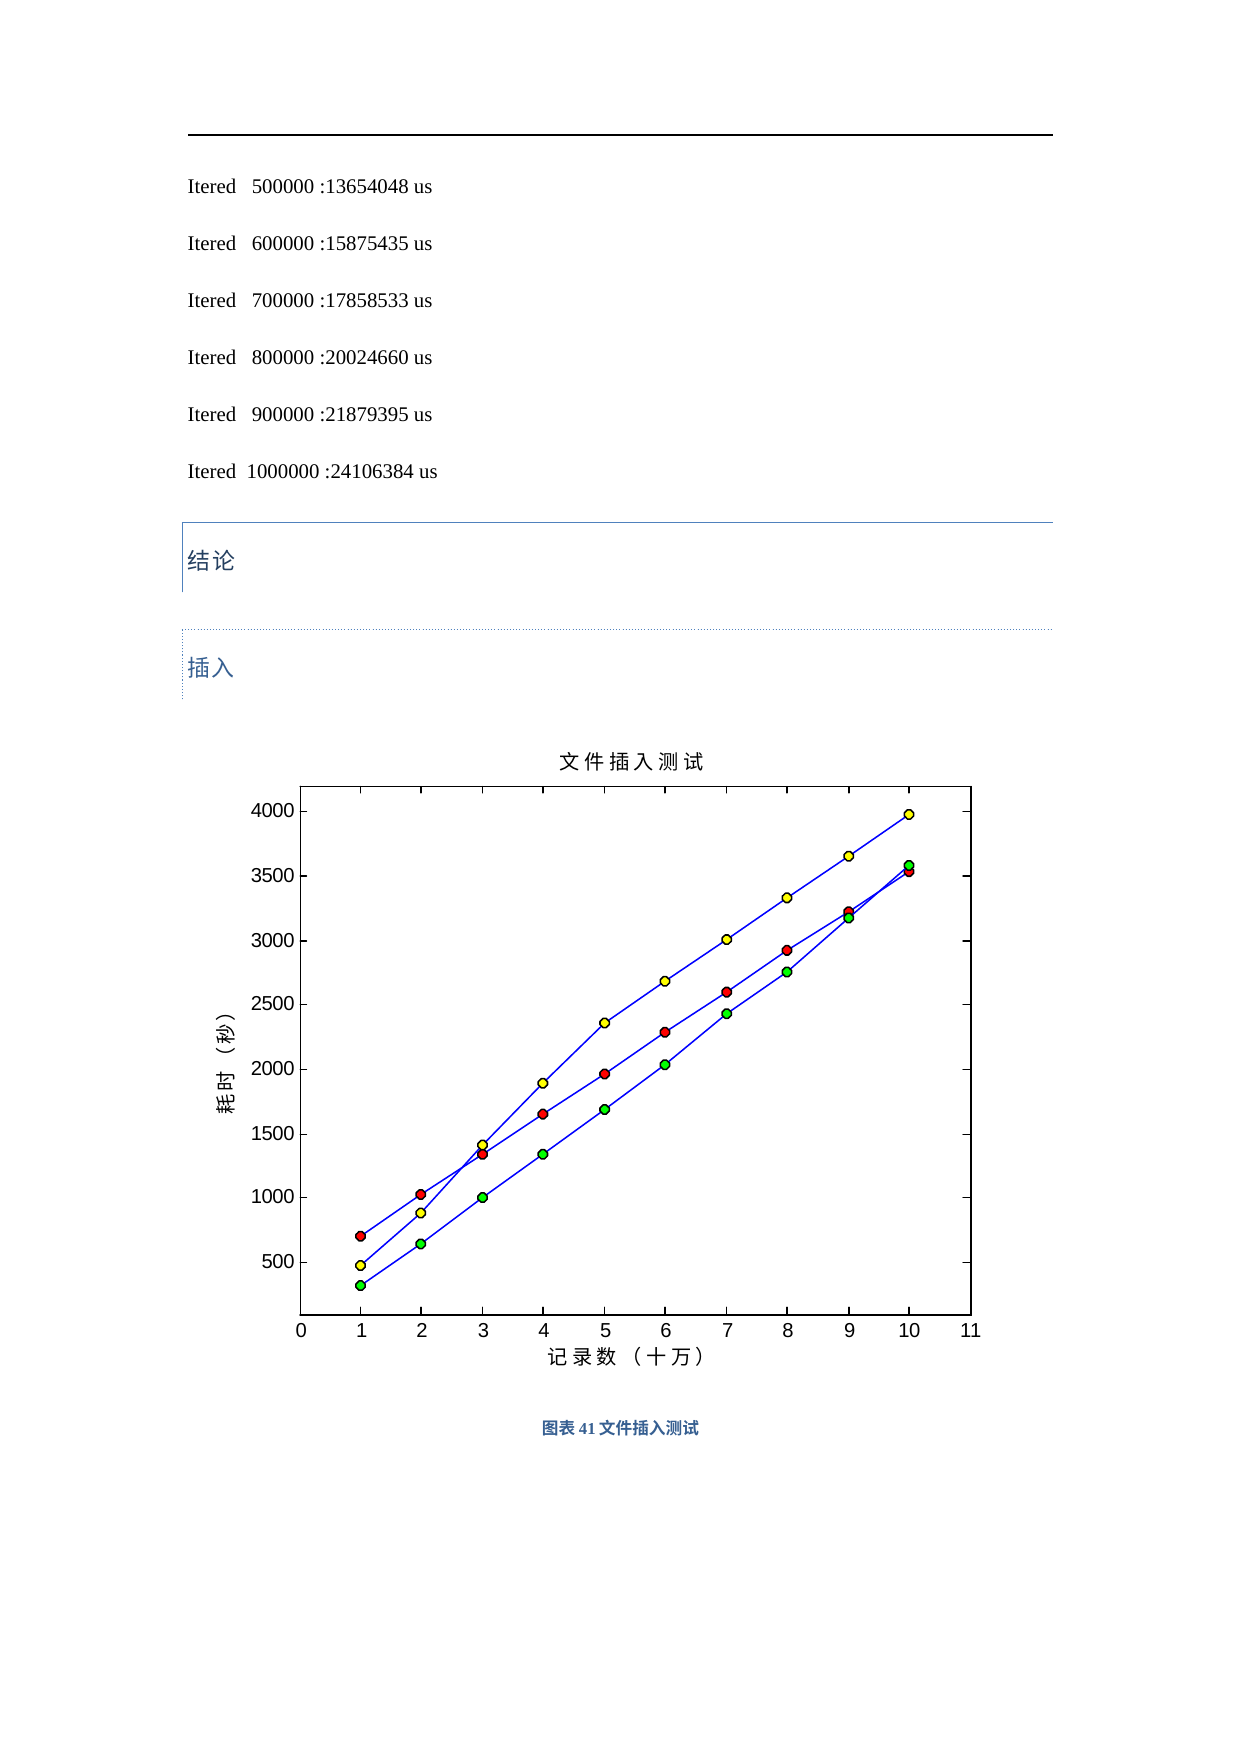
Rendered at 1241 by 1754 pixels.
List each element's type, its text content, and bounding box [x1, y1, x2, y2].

text Itered 900000 :21879395 us [187, 397, 1053, 430]
text 图表 41文件插入测试 [187, 1411, 1053, 1444]
subtitle 结论 [183, 523, 1053, 592]
text Itered 800000 :20024660 us [187, 341, 1053, 373]
text Itered 500000 :13654048 us [187, 170, 1053, 202]
subtitle 插入 [182, 628, 1053, 699]
text Itered 1000000 :24106384 us [187, 454, 1053, 487]
text Itered 700000 :17858533 us [187, 284, 1053, 316]
text Itered 600000 :15875435 us [187, 227, 1053, 259]
